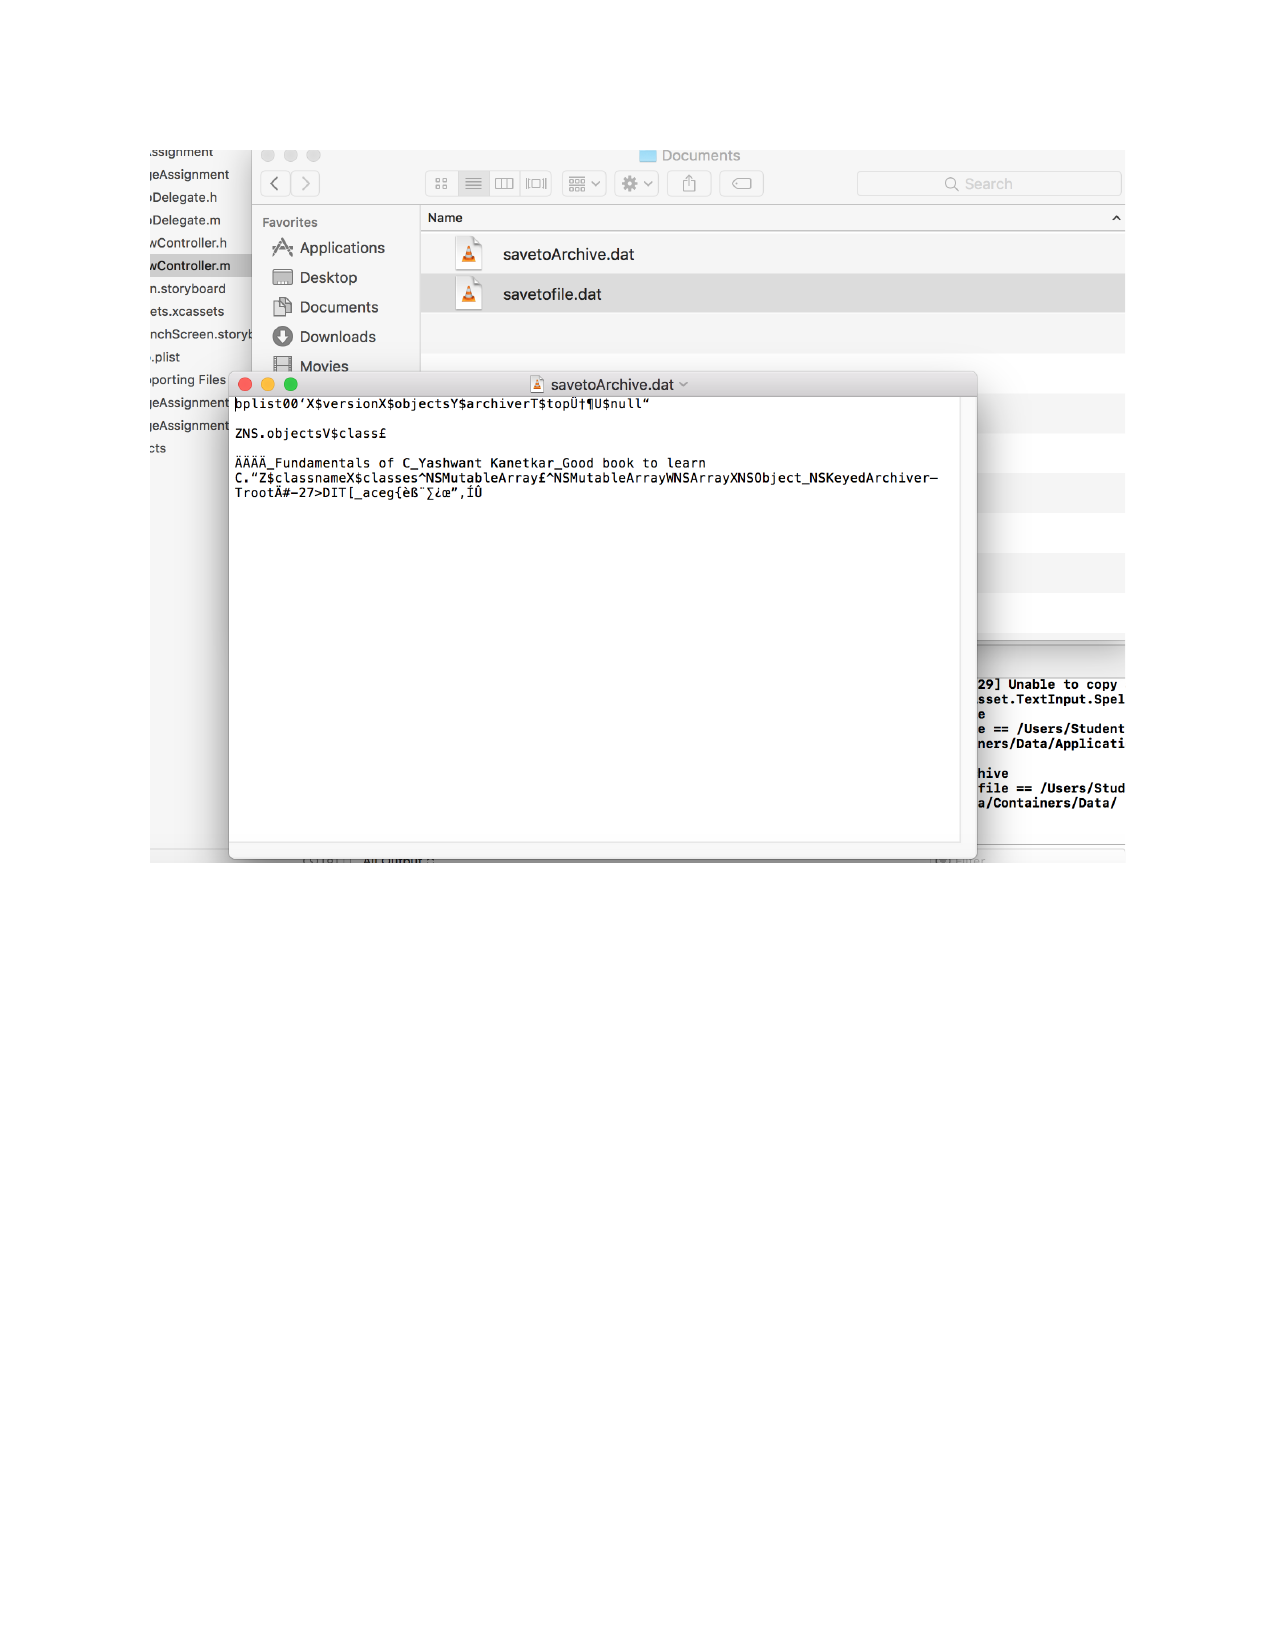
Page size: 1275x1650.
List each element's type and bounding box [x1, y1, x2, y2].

picture [150, 150, 1125, 863]
